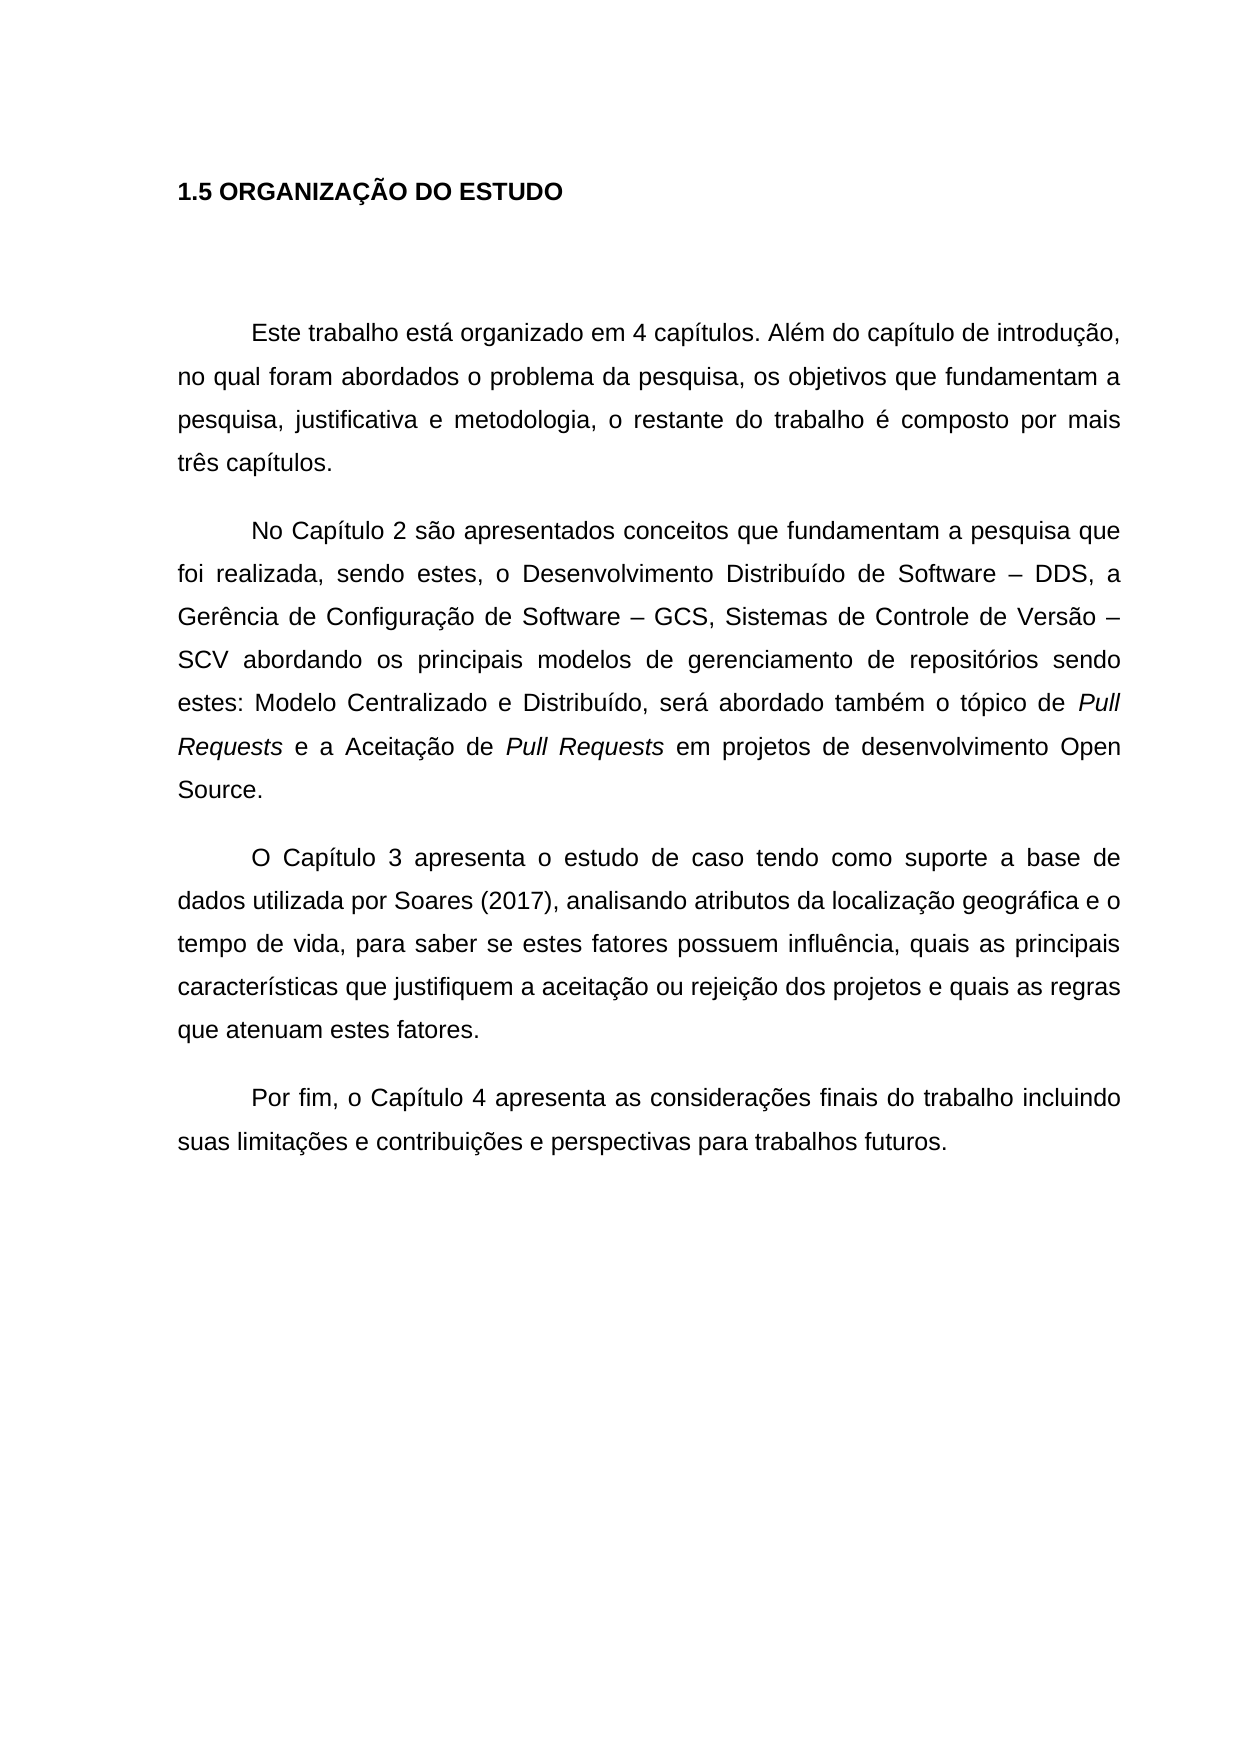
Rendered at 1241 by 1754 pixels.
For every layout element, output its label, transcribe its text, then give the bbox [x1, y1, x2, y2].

text No Capítulo 2 são apresentados conceitos que fundamentam a pesquisa que foi realizada, sendo estes, o Desenvolvimento Distribuído de Software – DDS, a Gerência de Configuração de Software – GCS, Sistemas de Controle de Versão – SCV abordando os principais modelos de gerenciamento de repositórios sendo estes: Modelo Centralizado e Distribuído, será abordado também o tópico de Pull Requests e a Aceitação de Pull Requests em projetos de desenvolvimento Open Source. [177, 516, 1122, 803]
text Este trabalho está organizado em 4 capítulos. Além do capítulo de introdução, no qual foram abordados o problema da pesquisa, os objetivos que fundamentam a pesquisa, justificativa e metodologia, o restante do trabalho é composto por mais três capítulos. [177, 318, 1122, 477]
text Por fim, o Capítulo 4 apresenta as considerações finais do trabalho incluindo suas limitações e contribuições e perspectivas para trabalhos futuros. [177, 1083, 1122, 1155]
text O Capítulo 3 apresenta o estudo de caso tendo como suporte a base de dados utilizada por Soares (2017), analisando atributos da localização geográfica e o tempo de vida, para saber se estes fatores possuem influência, quais as principais características que justifiquem a aceitação ou rejeição dos projetos e quais as regras que atenuam estes fatores. [177, 843, 1122, 1044]
subtitle 1.5 ORGANIZAÇÃO DO ESTUDO [177, 177, 1122, 206]
